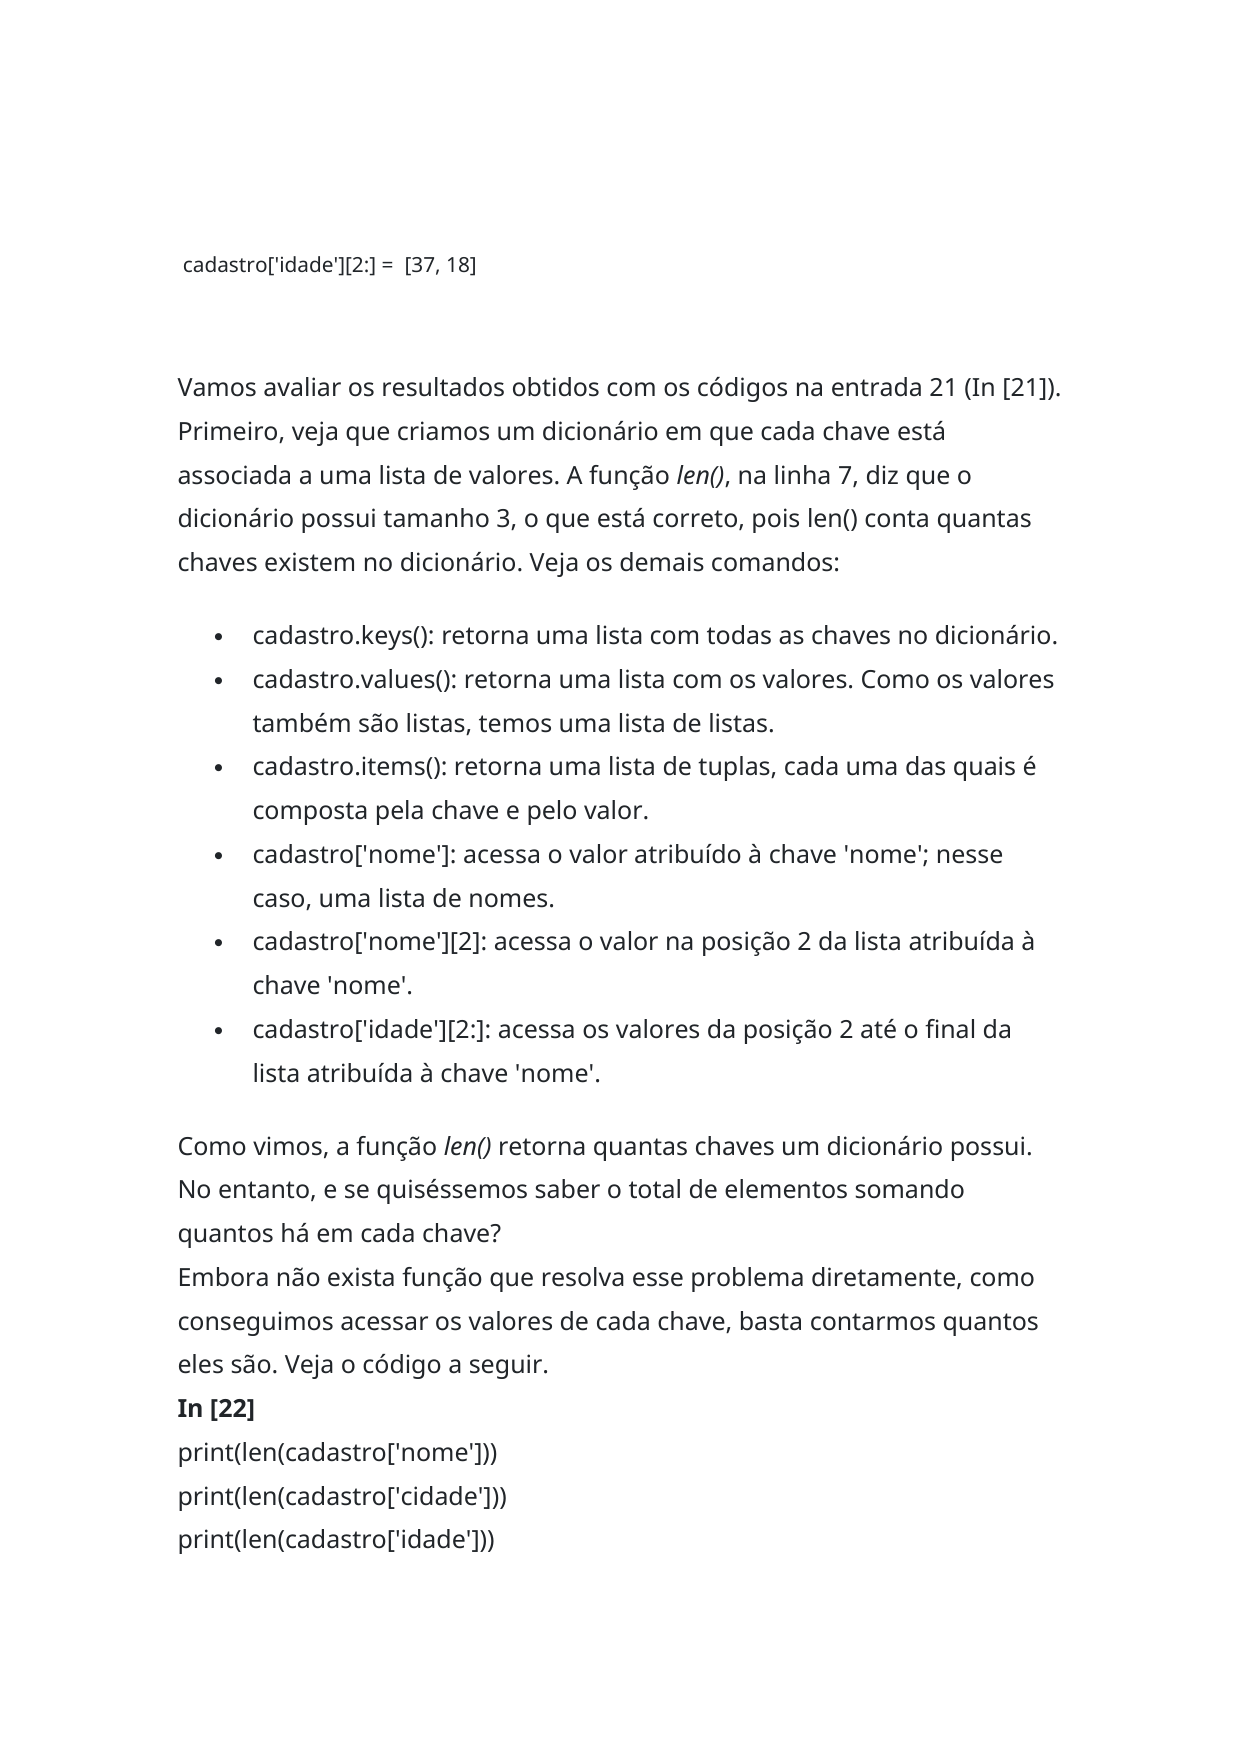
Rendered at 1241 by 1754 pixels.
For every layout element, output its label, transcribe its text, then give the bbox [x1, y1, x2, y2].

text Vamos avaliar os resultados obtidos com os códigos na entrada 21 (In [21]). Primeiro, veja que criamos um dicionário em que cada chave está associada a uma lista de valores. A função len(), na linha 7, diz que o dicionário possui tamanho 3, o que está correto, pois len() conta quantas chaves existem no dicionário. Veja os demais comandos: [177, 360, 1063, 579]
text print(len(cadastro['cidade'])) [177, 1468, 1063, 1512]
text print(len(cadastro['idade'])) [177, 1512, 1063, 1556]
list cadastro['nome']: acessa o valor atribuído à chave 'nome'; nesse caso, uma lista de nomes. [215, 827, 1063, 914]
list cadastro['idade'][2:]: acessa os valores da posição 2 até o final da lista atribuída à chave 'nome'. [215, 1002, 1063, 1089]
text In [22] [177, 1381, 1063, 1425]
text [177, 148, 1063, 279]
text Embora não exista função que resolva esse problema diretamente, como conseguimos acessar os valores de cada chave, basta contarmos quantos eles são. Veja o código a seguir. [177, 1250, 1063, 1381]
list cadastro.items(): retorna uma lista de tuplas, cada uma das quais é composta pela chave e pelo valor. [215, 739, 1063, 827]
list cadastro['nome'][2]: acessa o valor na posição 2 da lista atribuída à chave 'nome'. [215, 914, 1063, 1002]
text print(len(cadastro['nome'])) [177, 1425, 1063, 1468]
list cadastro.keys(): retorna uma lista com todas as chaves no dicionário. [215, 608, 1063, 652]
text Como vimos, a função len() retorna quantas chaves um dicionário possui. No entanto, e se quiséssemos saber o total de elementos somando quantos há em cada chave? [177, 1118, 1063, 1250]
list cadastro.values(): retorna uma lista com os valores. Como os valores também são listas, temos uma lista de listas. [215, 652, 1063, 739]
